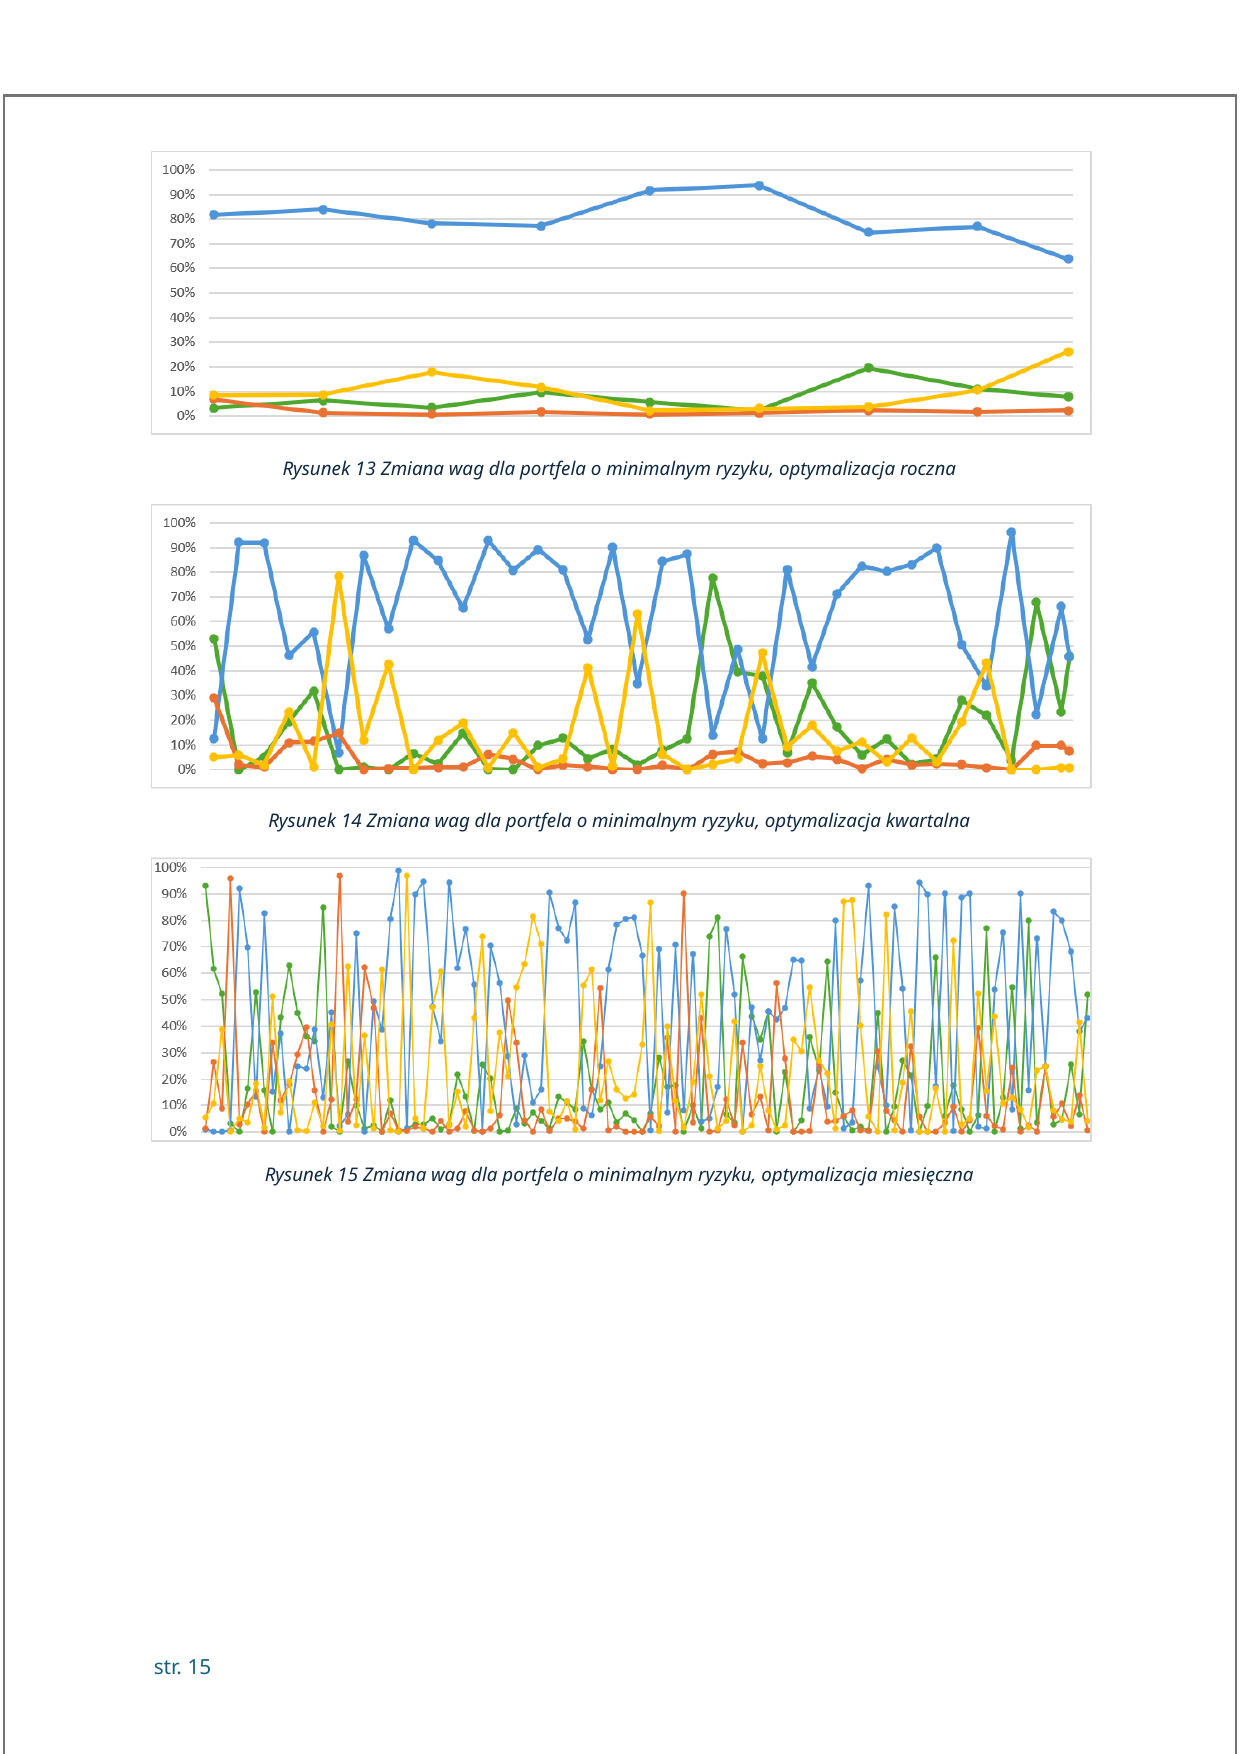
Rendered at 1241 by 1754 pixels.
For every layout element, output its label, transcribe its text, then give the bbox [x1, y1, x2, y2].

text Rysunek 13 Zmiana wag dla portfela o minimalnym ryzyku, optymalizacja roczna [148, 456, 1093, 481]
picture [147, 853, 1093, 1143]
picture [147, 147, 1093, 437]
text Rysunek 15 Zmiana wag dla portfela o minimalnym ryzyku, optymalizacja miesięczna [148, 1162, 1093, 1187]
picture [147, 501, 1093, 789]
text Rysunek 14 Zmiana wag dla portfela o minimalnym ryzyku, optymalizacja kwartalna [148, 807, 1093, 833]
